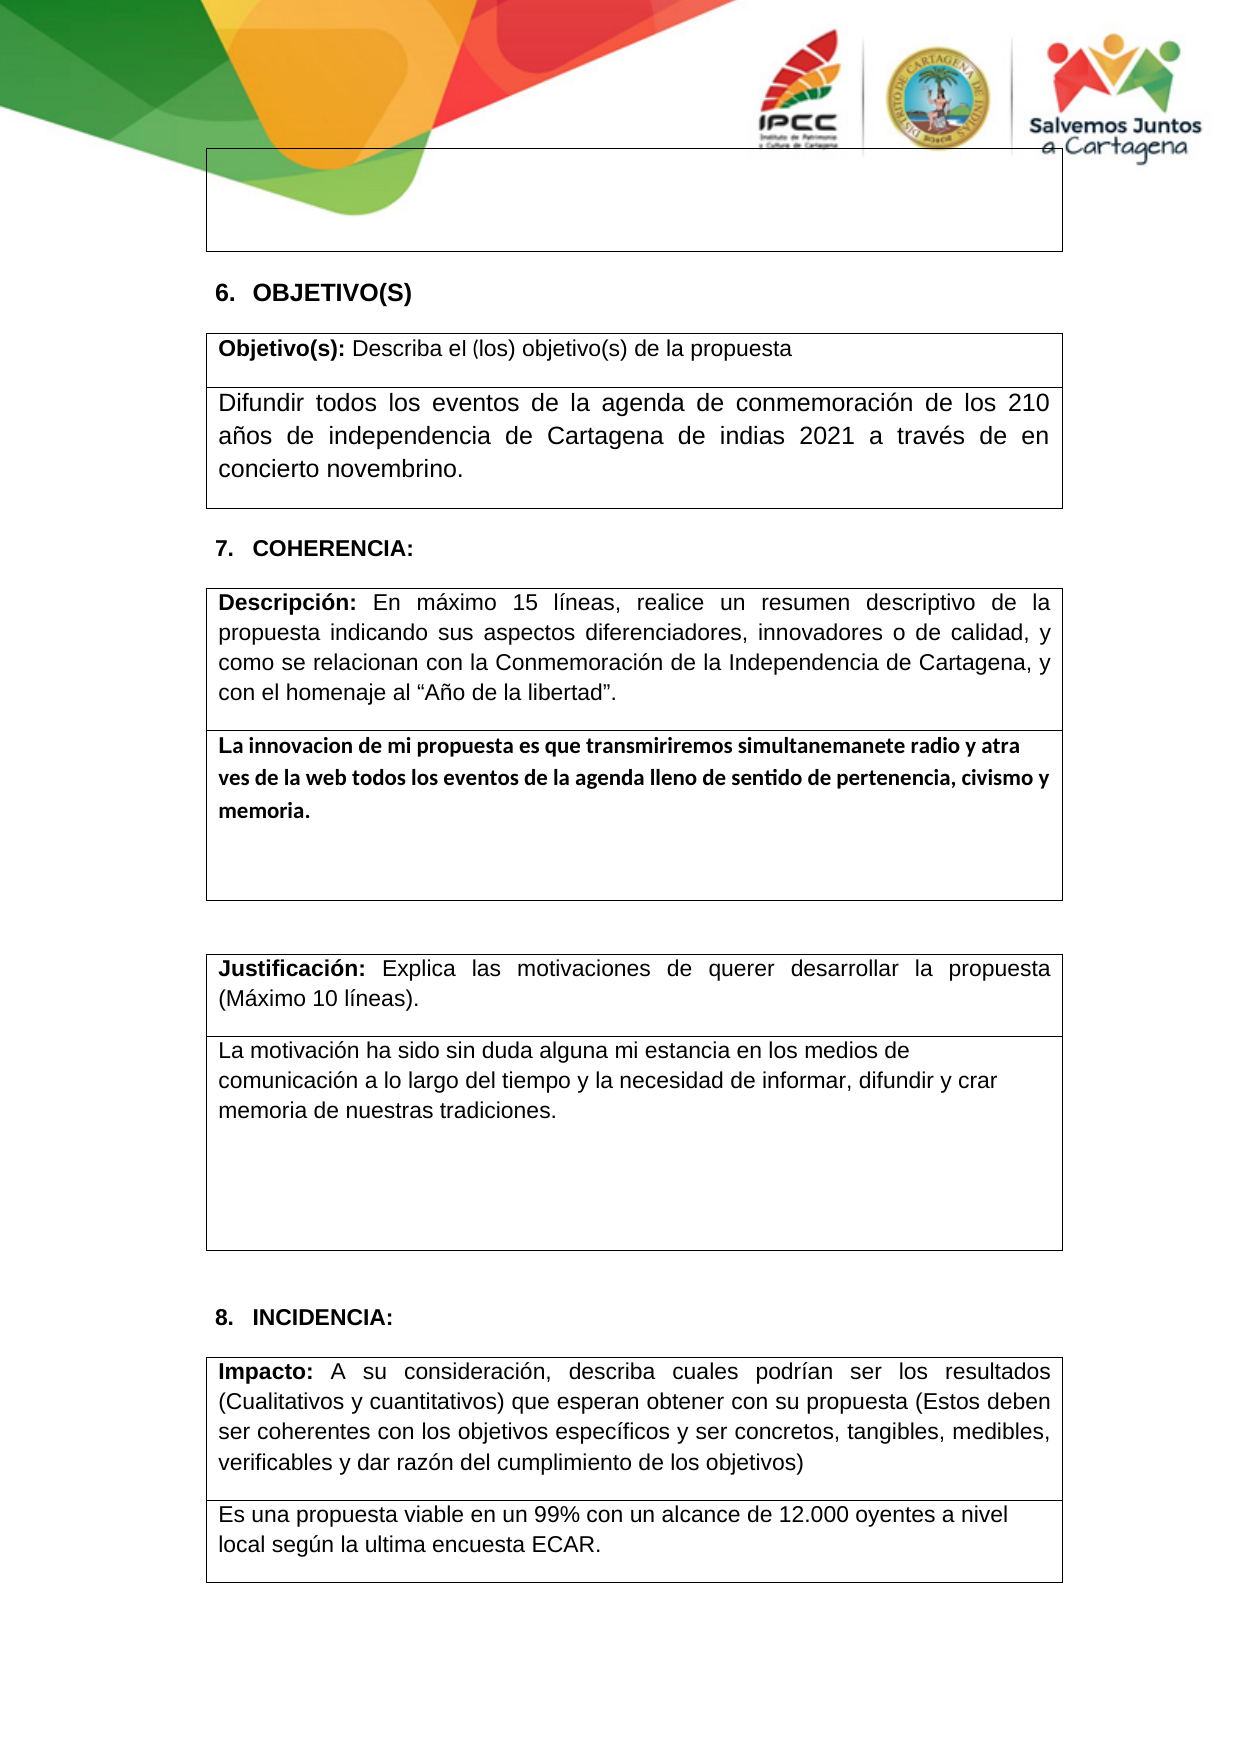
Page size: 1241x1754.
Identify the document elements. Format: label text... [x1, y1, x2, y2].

list COHERENCIA: [215, 535, 1063, 561]
table_header Descripción: En máximo 15 líneas, realice un resumen descriptivo de la propuesta indicando sus aspectos diferenciadores, innovadores o de calidad, y como se relacionan con la Conmemoración de la Independencia de Cartagena, y con el homenaje al “Año de la libertad”. [207, 589, 1062, 730]
list INCIDENCIA: [215, 1304, 1063, 1331]
table_header Objetivo(s): Describa el (los) objetivo(s) de la propuesta [207, 334, 1062, 387]
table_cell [207, 149, 1062, 251]
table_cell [207, 1501, 1062, 1582]
table_header Impacto: A su consideración, describa cuales podrían ser los resultados (Cualitativos y cuantitativos) que esperan obtener con su propuesta (Estos deben ser coherentes con los objetivos específicos y ser concretos, tangibles, medibles, verificables y dar razón del cumplimiento de los objetivos) [207, 1358, 1062, 1499]
table_cell La motivación ha sido sin duda alguna mi estancia en los medios de comunicación a lo largo del tiempo y la necesidad de informar, difundir y crar memoria de nuestras tradiciones. [207, 1037, 1062, 1250]
table_header Justificación: Explica las motivaciones de querer desarrollar la propuesta (Máximo 10 líneas). [207, 955, 1062, 1036]
picture [0, 0, 1241, 218]
table_cell La innovacion de mi propuesta es que transmiriremos simultanemanete radio y atra ves de la web todos los eventos de la agenda lleno de sentido de pertenencia, civismo y memoria. [207, 731, 1062, 900]
table_cell Difundir todos los eventos de la agenda de conmemoración de los 210 años de independencia de Cartagena de indias 2021 a través de en concierto novembrino. [207, 388, 1062, 507]
list OBJETIVO(S) [215, 278, 1063, 307]
